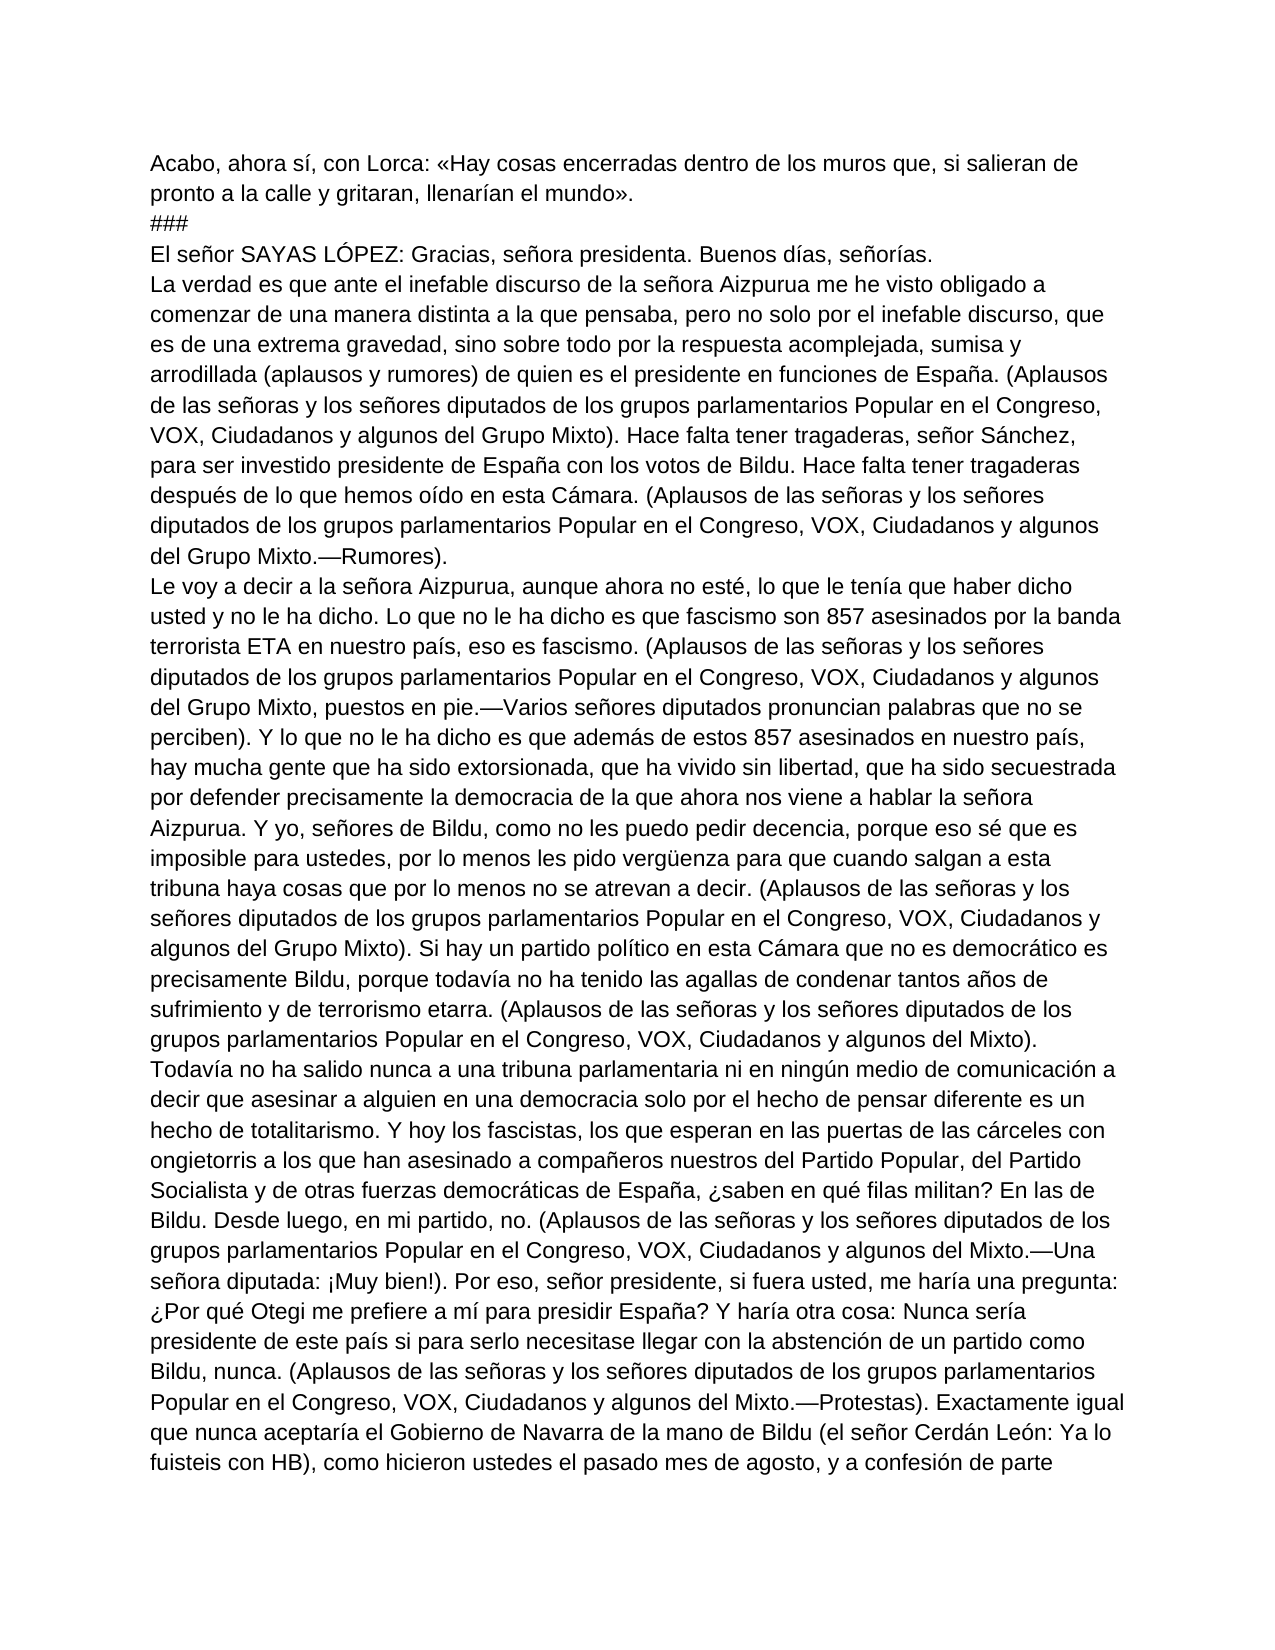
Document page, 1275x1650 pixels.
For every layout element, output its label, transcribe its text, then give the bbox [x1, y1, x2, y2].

text Acabo, ahora sí, con Lorca: «Hay cosas encerradas dentro de los muros que, si salieran de pronto a la calle y gritaran, llenarían el mundo». [150, 150, 1125, 207]
text El señor SAYAS LÓPEZ: Gracias, señora presidenta. Buenos días, señorías. [150, 241, 1125, 267]
text ### [150, 210, 1125, 237]
text La verdad es que ante el inefable discurso de la señora Aizpurua me he visto obligado a comenzar de una manera distinta a la que pensaba, pero no solo por el inefable discurso, que es de una extrema gravedad, sino sobre todo por la respuesta acomplejada, sumisa y arrodillada (aplausos y rumores) de quien es el presidente en funciones de España. (Aplausos de las señoras y los señores diputados de los grupos parlamentarios Popular en el Congreso, VOX, Ciudadanos y algunos del Grupo Mixto). Hace falta tener tragaderas, señor Sánchez, para ser investido presidente de España con los votos de Bildu. Hace falta tener tragaderas después de lo que hemos oído en esta Cámara. (Aplausos de las señoras y los señores diputados de los grupos parlamentarios Popular en el Congreso, VOX, Ciudadanos y algunos del Grupo Mixto.—Rumores). [150, 271, 1125, 569]
